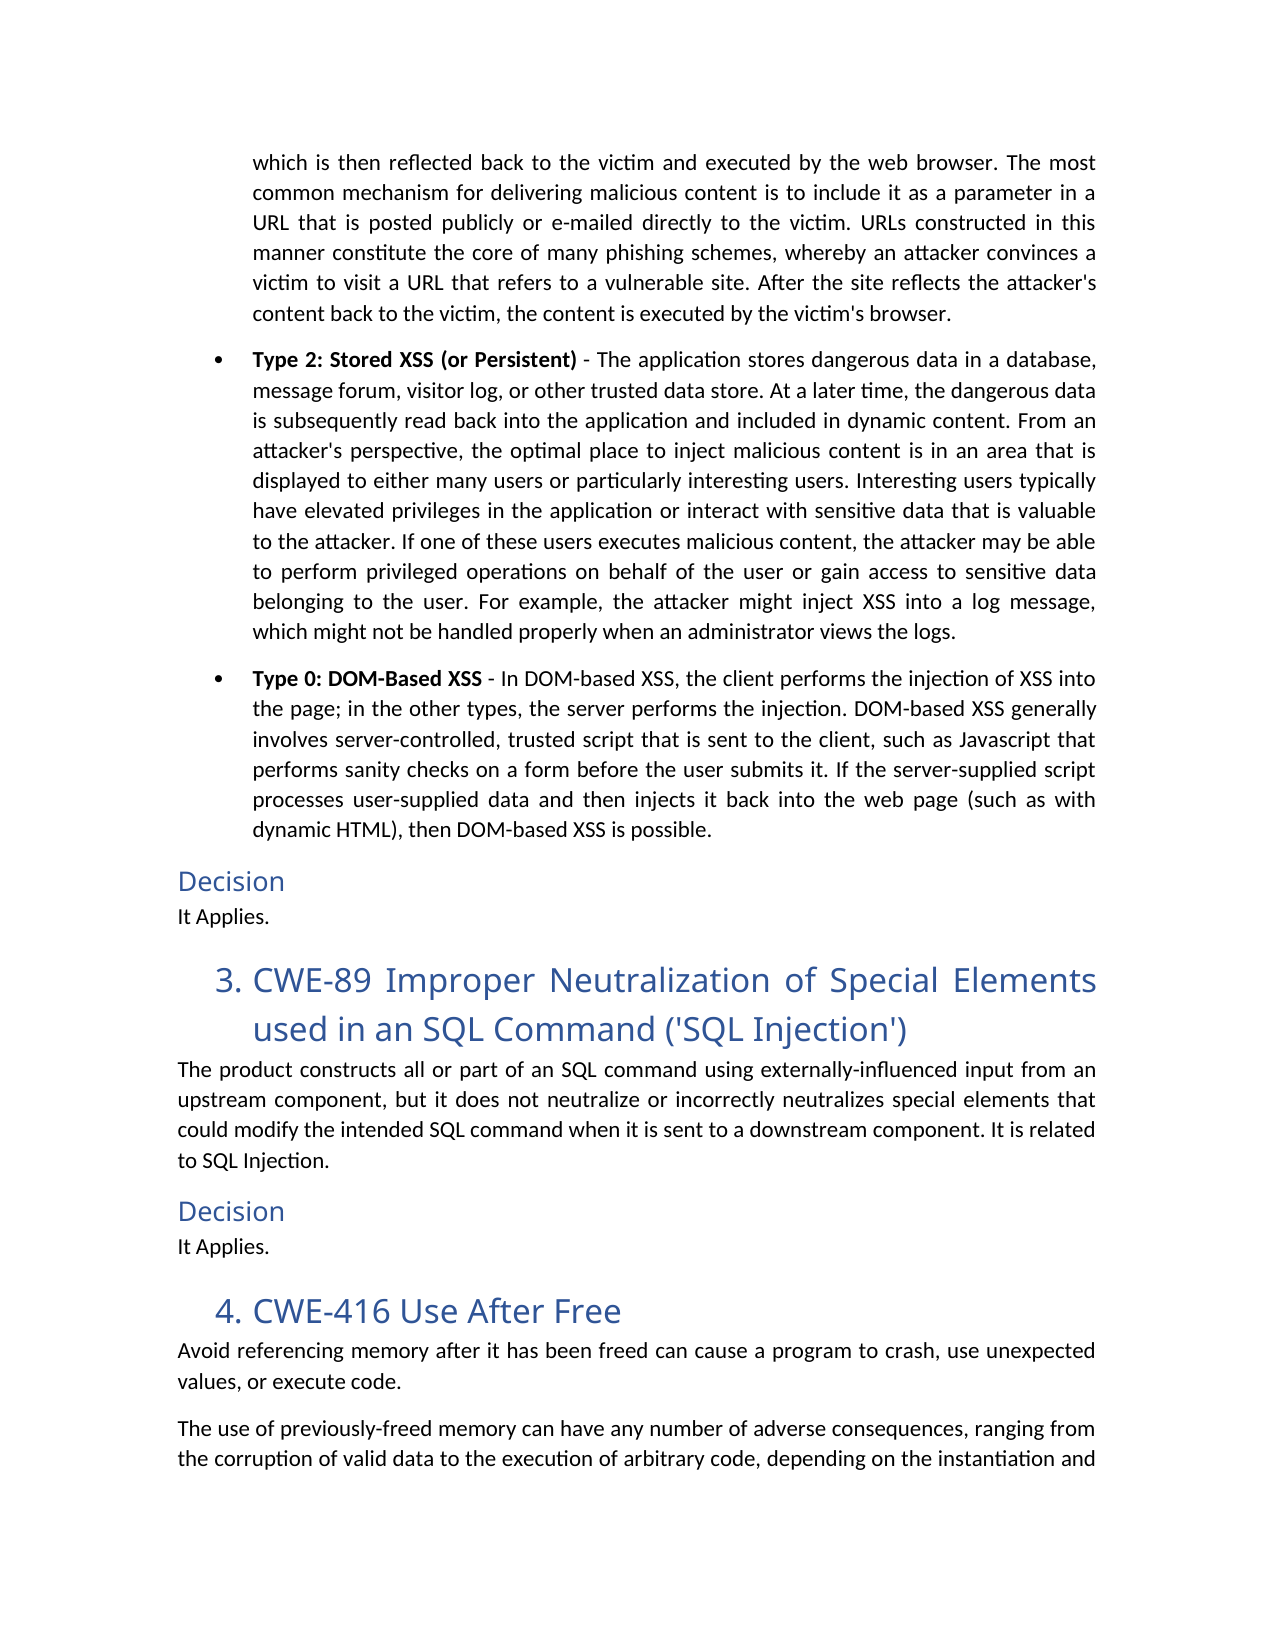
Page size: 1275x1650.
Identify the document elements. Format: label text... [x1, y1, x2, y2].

subtitle CWE-416 Use After Free [215, 1288, 1098, 1333]
text It Applies. [177, 902, 1098, 930]
subtitle Decision [177, 862, 1098, 899]
subtitle Decision [177, 1193, 1098, 1229]
text The product constructs all or part of an SQL command using externally-influenced input from an upstream component, but it does not neutralize or incorrectly neutralizes special elements that could modify the intended SQL command when it is sent to a downstream component. It is related to SQL Injection. [177, 1055, 1098, 1174]
list Type 0: DOM-Based XSS - In DOM-based XSS, the client performs the injection of XSS into the page; in the other types, the server performs the injection. DOM-based XSS generally involves server-controlled, trusted script that is sent to the client, such as Javascript that performs sanity checks on a form before the user submits it. If the server-supplied script processes user-supplied data and then injects it back into the web page (such as with dynamic HTML), then DOM-based XSS is possible. [215, 664, 1098, 843]
text It Applies. [177, 1232, 1098, 1260]
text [177, 1414, 1098, 1472]
subtitle CWE-89 Improper Neutralization of Special Elements used in an SQL Command ('SQL Injection') [215, 957, 1098, 1052]
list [215, 148, 1098, 327]
list Type 2: Stored XSS (or Persistent) - The application stores dangerous data in a database, message forum, visitor log, or other trusted data store. At a later time, the dangerous data is subsequently read back into the application and included in dynamic content. From an attacker's perspective, the optimal place to inject malicious content is in an area that is displayed to either many users or particularly interesting users. Interesting users typically have elevated privileges in the application or interact with sensitive data that is valuable to the attacker. If one of these users executes malicious content, the attacker may be able to perform privileged operations on behalf of the user or gain access to sensitive data belonging to the user. For example, the attacker might inject XSS into a log message, which might not be handled properly when an administrator views the logs. [215, 346, 1098, 645]
text Avoid referencing memory after it has been freed can cause a program to crash, use unexpected values, or execute code. [177, 1337, 1098, 1395]
